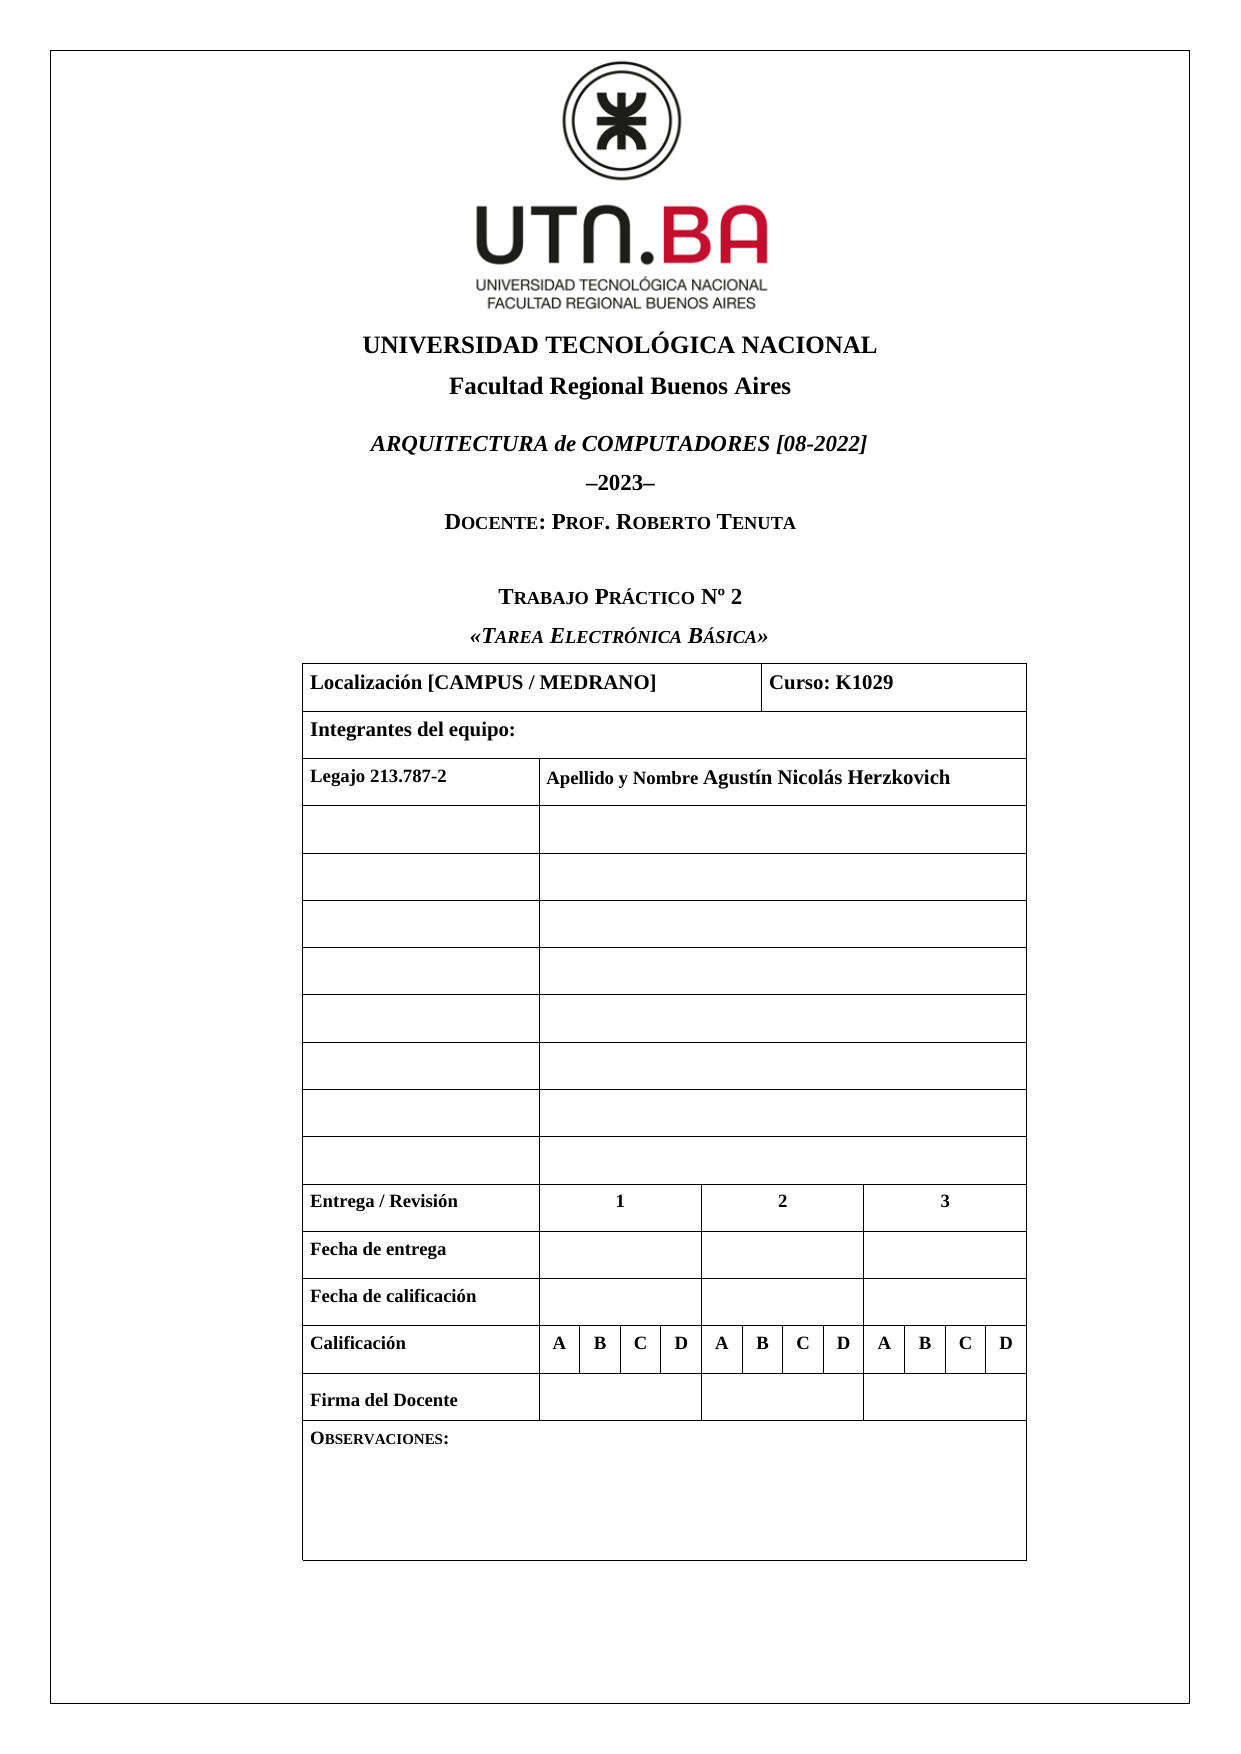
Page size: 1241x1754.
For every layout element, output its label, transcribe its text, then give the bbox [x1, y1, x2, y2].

table_cell C [946, 1326, 985, 1373]
table_cell D [824, 1326, 863, 1373]
table_cell 3 [864, 1185, 1026, 1231]
table_cell C [621, 1326, 660, 1373]
table_cell [540, 1090, 1026, 1136]
text Docente: Prof. Roberto Tenuta [177, 508, 1063, 534]
table_header Localización [CAMPUS / MEDRANO] [303, 664, 761, 711]
table_cell B [905, 1326, 945, 1373]
text –2023– [177, 469, 1063, 495]
table_cell A [702, 1326, 742, 1373]
text Trabajo Práctico Nº 2 [177, 583, 1063, 609]
table_cell [540, 1279, 701, 1325]
table_cell Fecha de entrega [303, 1232, 539, 1278]
table_cell [303, 854, 539, 900]
table_cell [702, 1232, 863, 1278]
table_cell A [540, 1326, 579, 1373]
table_cell [303, 1090, 539, 1136]
table_cell [303, 948, 539, 994]
table_cell [540, 1374, 701, 1420]
table_cell B [743, 1326, 782, 1373]
table_cell [864, 1279, 1026, 1325]
table_cell [702, 1279, 863, 1325]
table_header Curso: K1029 [762, 664, 1026, 711]
table_cell [702, 1374, 863, 1420]
table_cell [540, 948, 1026, 994]
table_cell [540, 1043, 1026, 1089]
text «Tarea Electrónica Básica» [177, 622, 1063, 648]
picture [469, 56, 771, 318]
table_cell B [580, 1326, 620, 1373]
table_cell Fecha de calificación [303, 1279, 539, 1325]
table_cell D [986, 1326, 1026, 1373]
table_cell Legajo 213.787-2 [303, 759, 539, 805]
table_cell A [864, 1326, 904, 1373]
table_cell D [661, 1326, 701, 1373]
text ARQUITECTURA de COMPUTADORES [08-2022] [177, 430, 1063, 456]
text UNIVERSIDAD TECNOLÓGICA NACIONAL [177, 330, 1063, 359]
table_cell [864, 1232, 1026, 1278]
table_cell [540, 806, 1026, 852]
table_cell Integrantes del equipo: [303, 712, 1026, 758]
table_cell [303, 901, 539, 947]
table_cell [540, 1137, 1026, 1183]
table_cell [864, 1374, 1026, 1420]
table_cell Entrega / Revisión [303, 1185, 539, 1231]
table_cell 2 [702, 1185, 863, 1231]
table_cell [540, 995, 1026, 1042]
table_cell [540, 1232, 701, 1278]
table_cell 1 [540, 1185, 701, 1231]
table_cell Firma del Docente [303, 1374, 539, 1420]
table_cell Calificación [303, 1326, 539, 1373]
table_cell Apellido y Nombre Agustín Nicolás Herzkovich [540, 759, 1026, 805]
table_cell [303, 1137, 539, 1183]
text Facultad Regional Buenos Aires [177, 371, 1063, 400]
table_cell Observaciones: [303, 1421, 1026, 1559]
table_cell [540, 854, 1026, 900]
table_cell C [783, 1326, 823, 1373]
table_cell [540, 901, 1026, 947]
table_cell [303, 1043, 539, 1089]
table_cell [303, 995, 539, 1042]
table_cell [303, 806, 539, 852]
